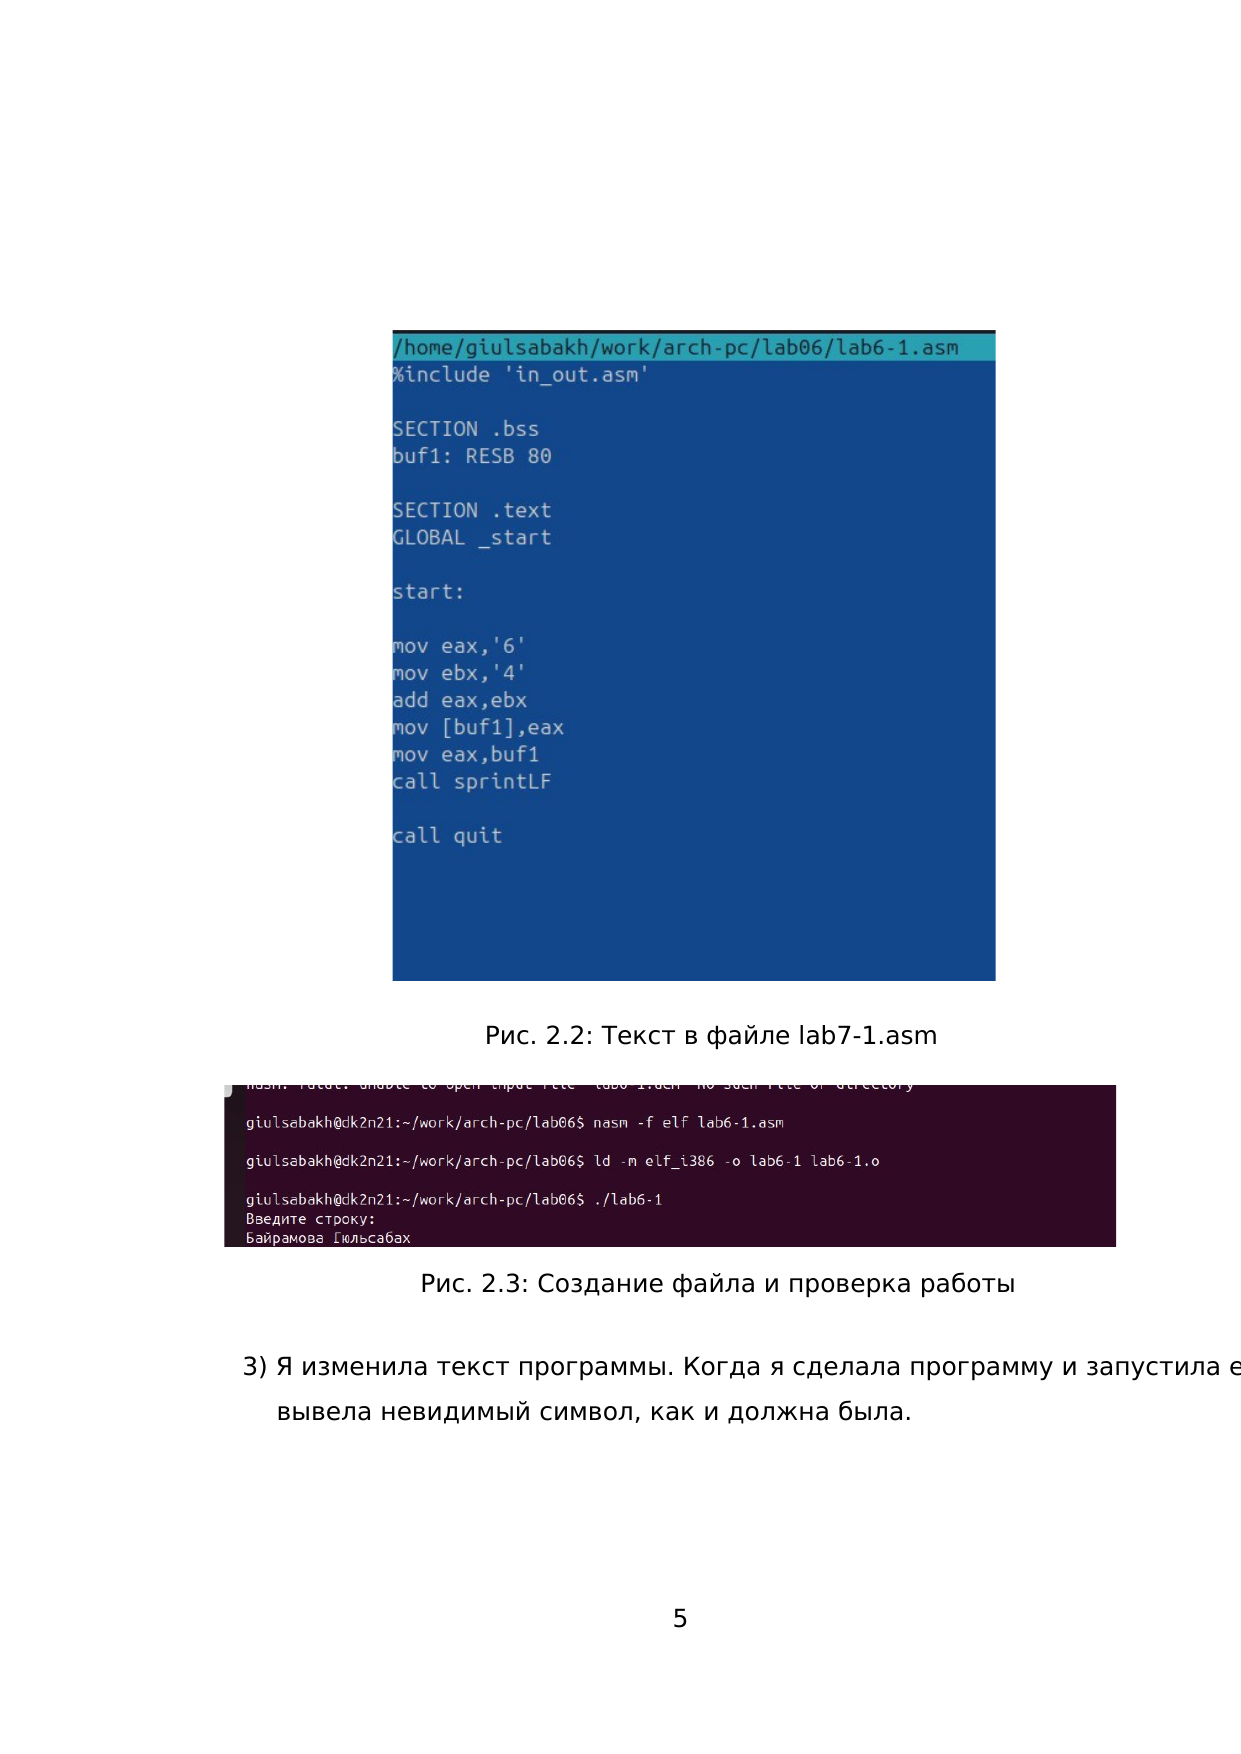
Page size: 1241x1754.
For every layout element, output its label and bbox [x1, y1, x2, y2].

picture [392, 330, 996, 981]
picture [224, 1085, 1117, 1247]
